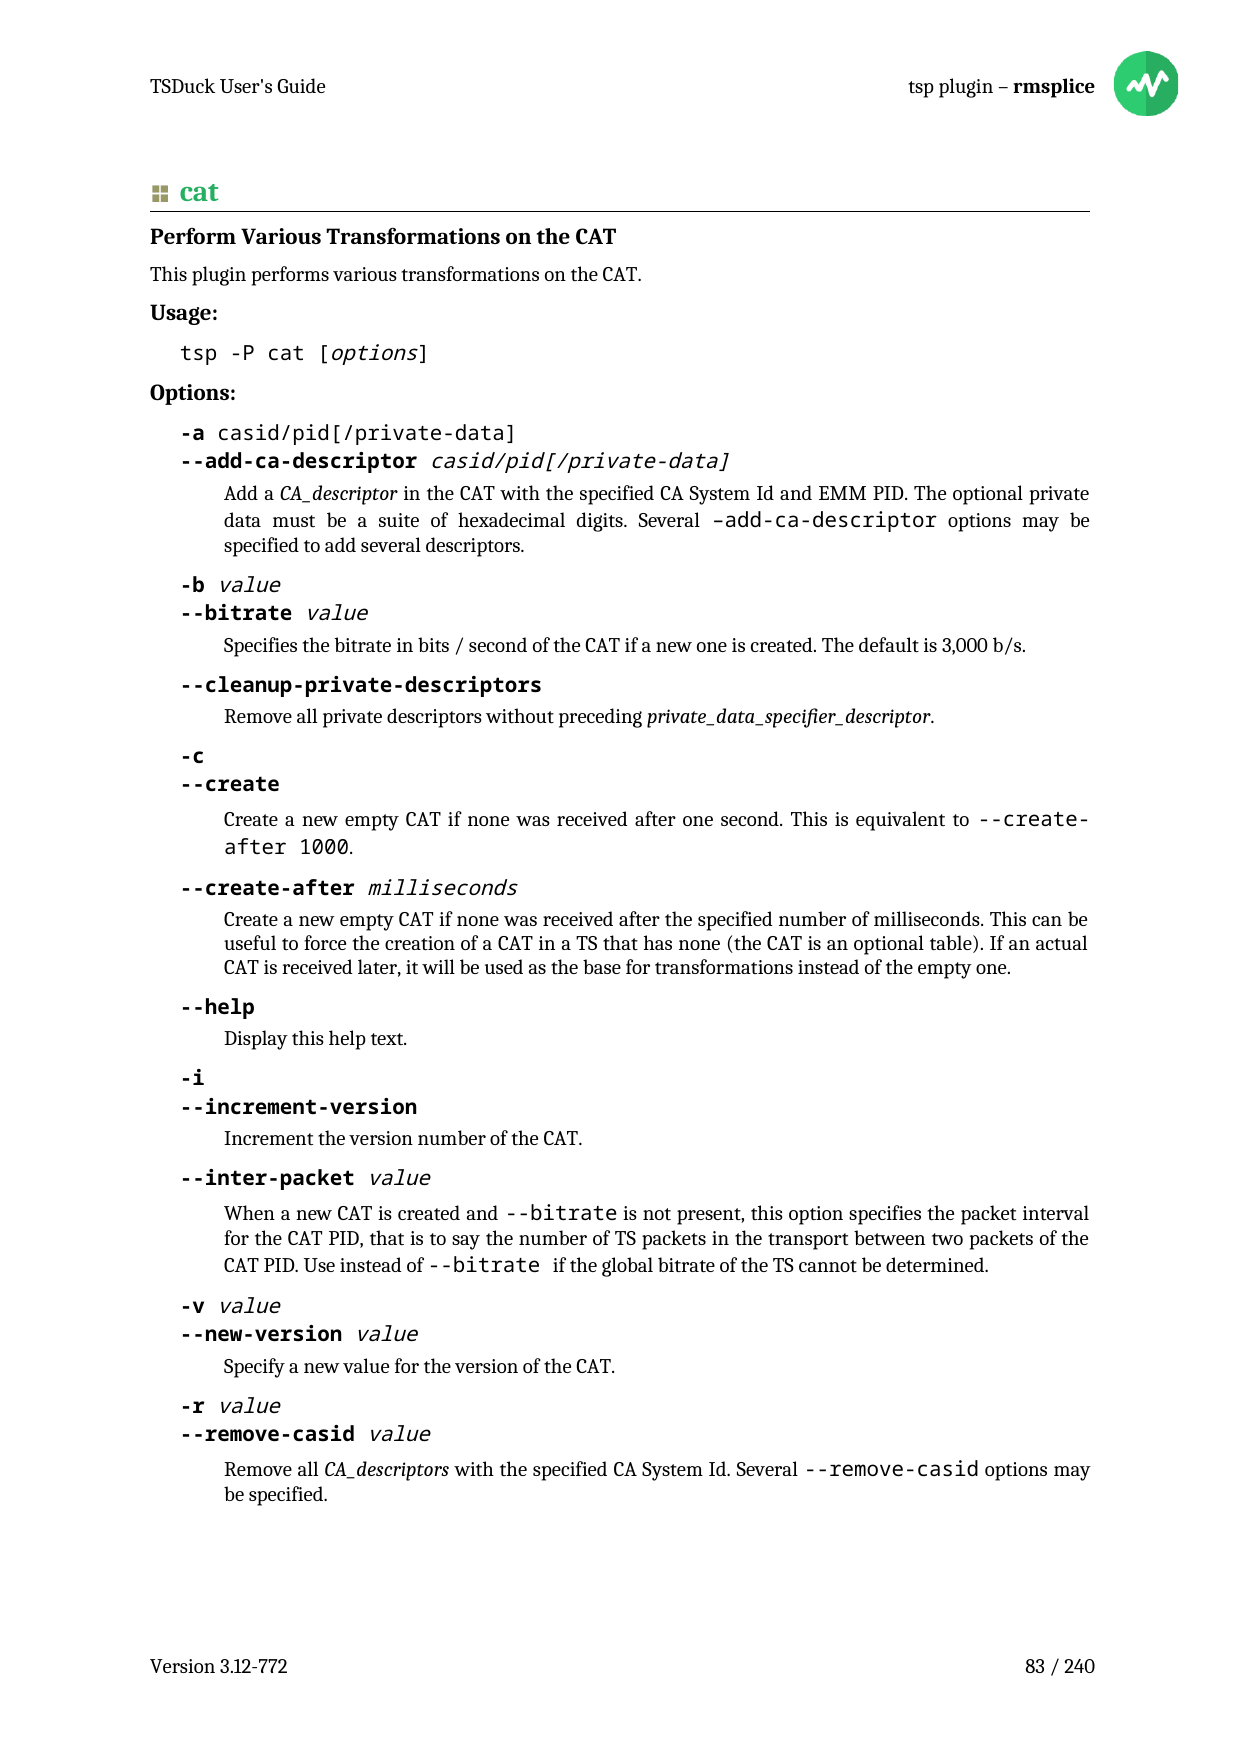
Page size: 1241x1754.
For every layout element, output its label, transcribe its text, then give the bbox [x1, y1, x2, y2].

text This plugin performs various transformations on the CAT. [150, 263, 1090, 287]
picture [151, 184, 168, 202]
text -b value --bitrate value [179, 570, 1090, 627]
text Specify a new value for the version of the CAT. [224, 1354, 1090, 1378]
title Options: [150, 379, 1090, 406]
text When a new CAT is created and --bitrate is not present, this option specifies the packet interval for the CAT PID, that is to say the number of TS packets in the transport between two packets of the CAT PID. Use instead of --bitrate if the global bitrate of the TS cannot be determined. [224, 1198, 1090, 1279]
text -i --increment-version [179, 1063, 1090, 1120]
text -v value --new-version value [179, 1291, 1090, 1348]
text Display this help text. [224, 1027, 1090, 1051]
text Remove all CA_descriptors with the specified CA System Id. Several --remove-casid options may be specified. [224, 1454, 1090, 1506]
text Create a new empty CAT if none was received after the specified number of milliseconds. This can be useful to force the creation of a CAT in a TS that has none (the CAT is an optional table). If an actual CAT is received later, it will be used as the base for transformations instead of the empty one. [224, 908, 1090, 980]
title Usage: [150, 299, 1090, 326]
title Perform Various Transformations on the CAT [150, 224, 1090, 251]
text Specifies the bitrate in bits / second of the CAT if a new one is created. The default is 3,000 b/s. [224, 633, 1090, 657]
text -r value --remove-casid value [179, 1391, 1090, 1448]
text Create a new empty CAT if none was received after one second. This is equivalent to --create-after 1000. [224, 804, 1090, 861]
text --cleanup-private-descriptors [179, 670, 1090, 698]
text --create-after milliseconds [179, 873, 1090, 902]
text Add a CA_descriptor in the CAT with the specified CA System Id and EMM PID. The optional private data must be a suite of hexadecimal digits. Several –add-ca-descriptor options may be specified to add several descriptors. [224, 481, 1090, 558]
title cat [150, 175, 1090, 211]
text tsp -P cat [options] [179, 338, 1090, 367]
text --help [179, 992, 1090, 1021]
text -c --create [179, 741, 1090, 798]
text Increment the version number of the CAT. [224, 1127, 1090, 1151]
text --inter-packet value [179, 1163, 1090, 1192]
picture [1113, 51, 1179, 116]
text -a casid/pid[/private-data] --add-ca-descriptor casid/pid[/private-data] [179, 418, 1090, 475]
text Remove all private descriptors without preceding private_data_specifier_descriptor. [224, 704, 1090, 728]
